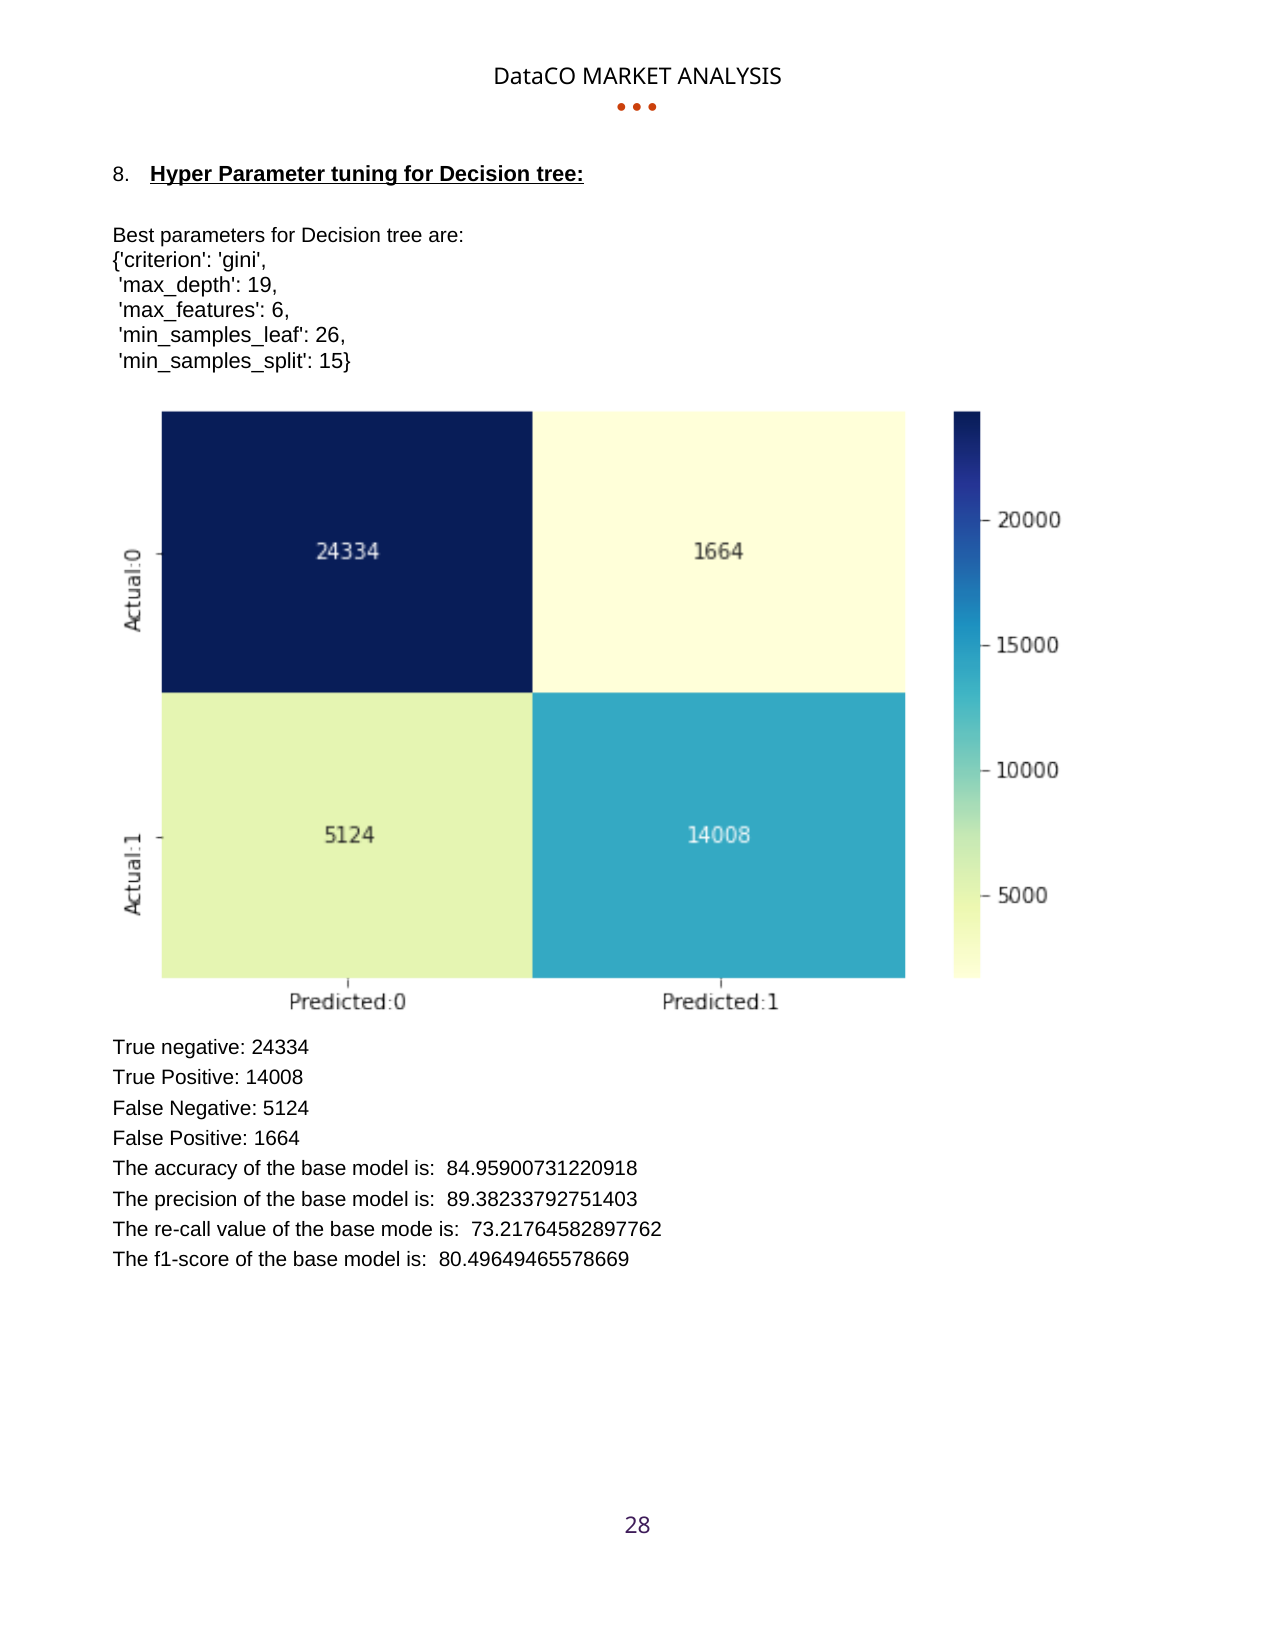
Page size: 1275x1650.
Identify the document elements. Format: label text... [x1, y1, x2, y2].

picture [112, 398, 1077, 1029]
text True Positive: 14008 [112, 1059, 1162, 1089]
text True negative: 24334 [112, 1028, 1162, 1059]
text The re-call value of the base mode is: 73.21764582897762 [112, 1210, 1162, 1241]
text 'min_samples_split': 15} [112, 348, 1162, 373]
text 'max_features': 6, [112, 297, 1162, 322]
text The precision of the base model is: 89.38233792751403 [112, 1180, 1162, 1210]
list Hyper Parameter tuning for Decision tree: [112, 156, 1162, 186]
text The f1-score of the base model is: 80.49649465578669 [112, 1241, 1162, 1271]
text 'min_samples_leaf': 26, [112, 322, 1162, 348]
text 'max_depth': 19, [112, 272, 1162, 297]
text The accuracy of the base model is: 84.95900731220918 [112, 1150, 1162, 1180]
text Best parameters for Decision tree are: [112, 216, 1162, 247]
text False Negative: 5124 [112, 1089, 1162, 1119]
text False Positive: 1664 [112, 1119, 1162, 1150]
text {'criterion': 'gini', [112, 247, 1162, 272]
